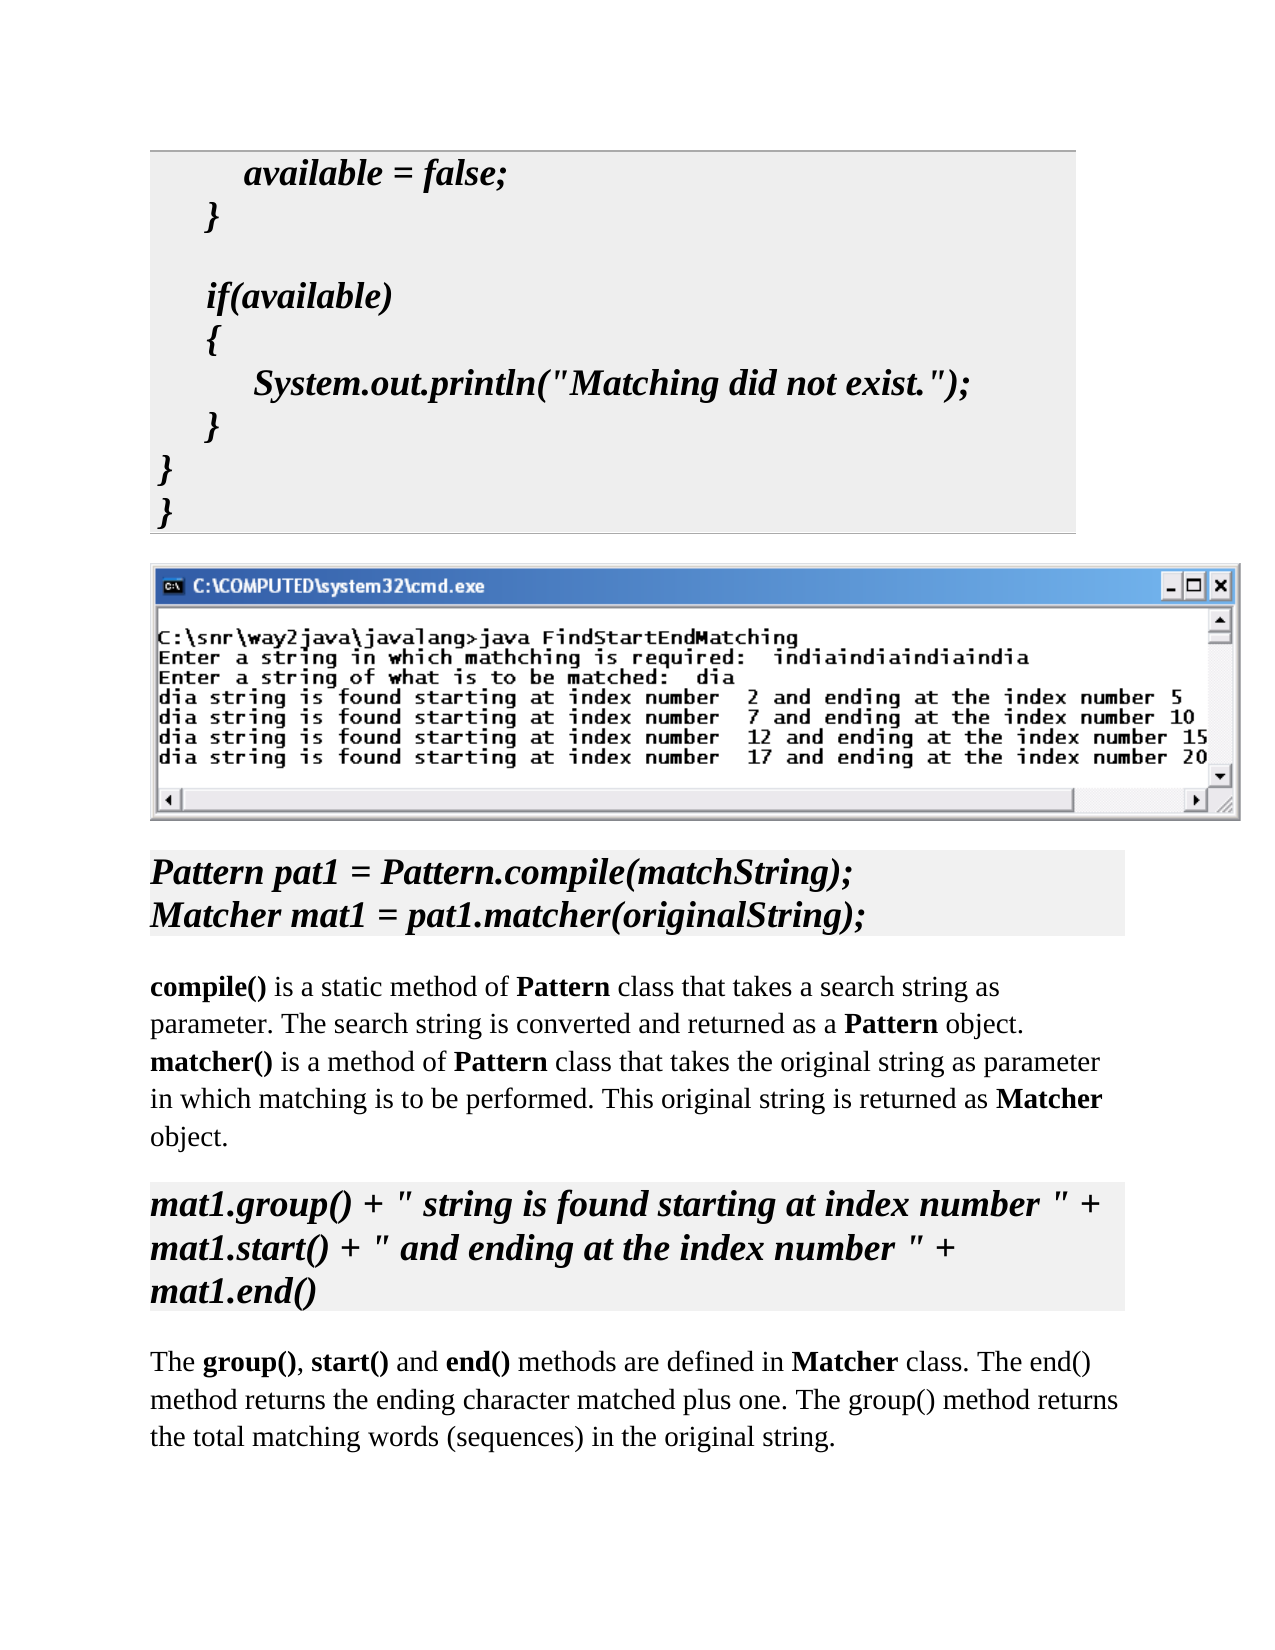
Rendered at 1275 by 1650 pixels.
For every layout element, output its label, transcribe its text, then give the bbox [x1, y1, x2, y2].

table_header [150, 152, 1076, 532]
text mat1.group() + " string is found starting at index number " + mat1.start() + " and ending at the index number " + mat1.end() [150, 1182, 1125, 1311]
text Pattern pat1 = Pattern.compile(matchString); Matcher mat1 = pat1.matcher(originalString); [150, 850, 1125, 936]
text The group(), start() and end() methods are defined in Matcher class. The end() method returns the ending character matched plus one. The group() method returns the total matching words (sequences) in the original string. [150, 1340, 1125, 1453]
text compile() is a static method of Pattern class that takes a search string as parameter. The search string is converted and returned as a Pattern object. matcher() is a method of Pattern class that takes the original string as parameter in which matching is to be performed. This original string is returned as Matcher object. [150, 965, 1125, 1153]
picture [150, 563, 1241, 821]
